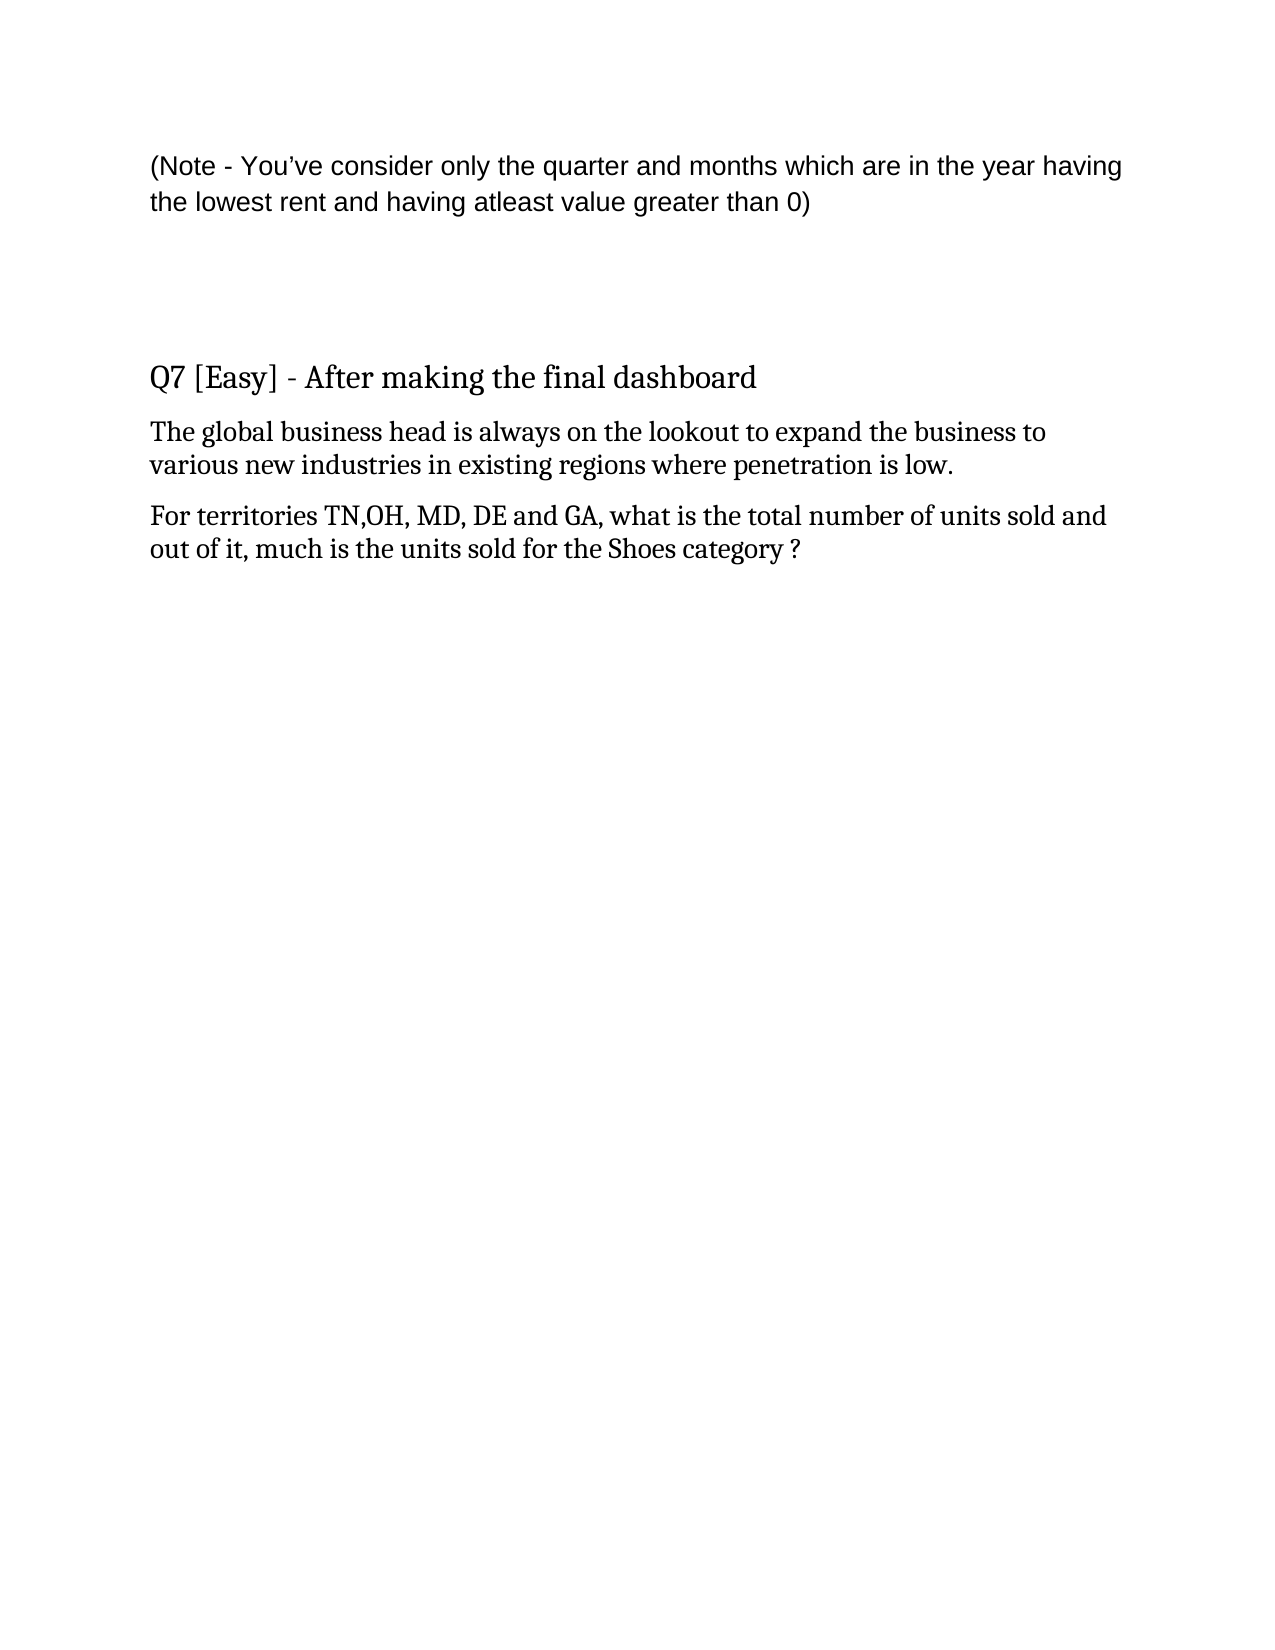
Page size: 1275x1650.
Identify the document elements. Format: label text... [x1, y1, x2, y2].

text (Note - You’ve consider only the quarter and months which are in the year having the lowest rent and having atleast value greater than 0) [150, 150, 1125, 217]
subtitle Q7 [Easy] - After making the final dashboard [150, 358, 1125, 397]
text For territories TN,OH, MD, DE and GA, what is the total number of units sold and out of it, much is the units sold for the Shoes category ? [150, 499, 1125, 566]
text The global business head is always on the lookout to expand the business to various new industries in existing regions where penetration is low. [150, 415, 1125, 482]
